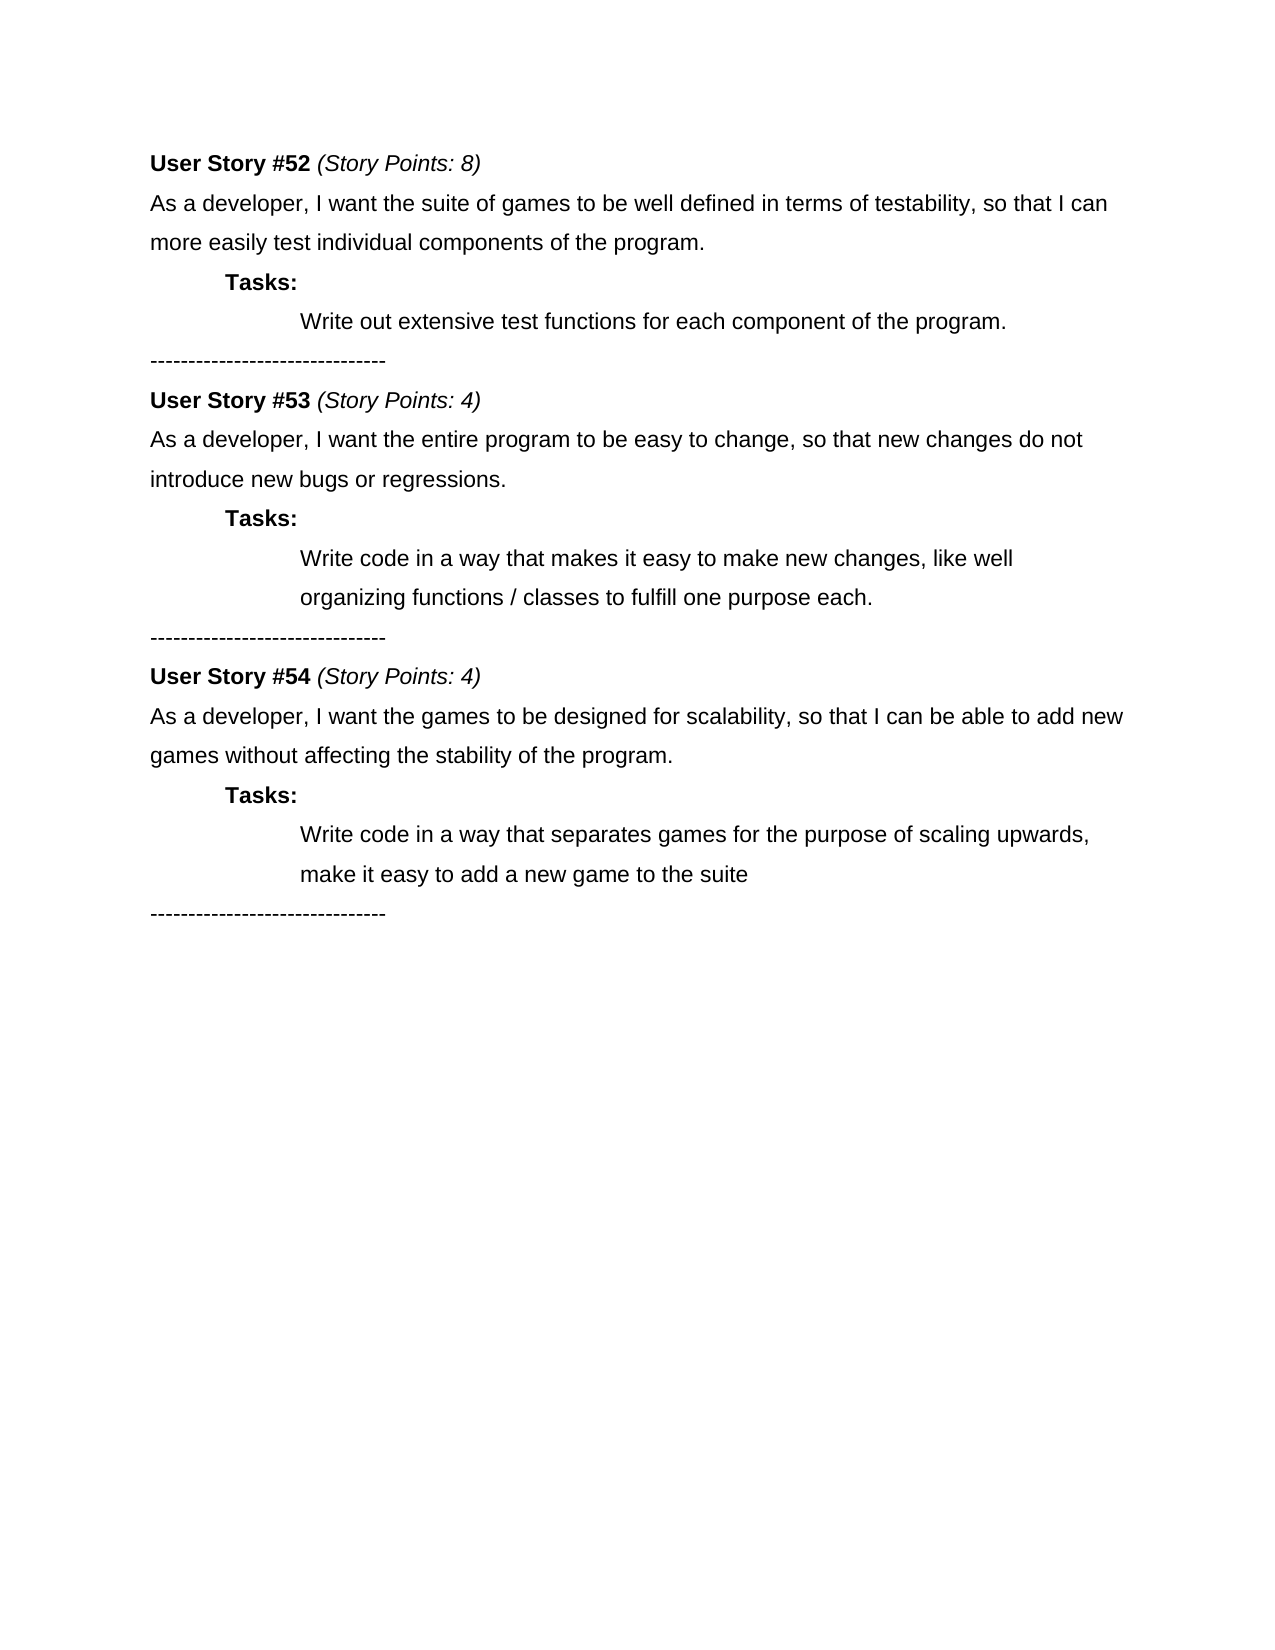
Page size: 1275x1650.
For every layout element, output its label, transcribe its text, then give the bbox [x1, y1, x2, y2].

text Write out extensive test functions for each component of the program. [150, 308, 1125, 334]
text ------------------------------- [150, 347, 1125, 374]
text As a developer, I want the games to be designed for scalability, so that I can be able to add new games without affecting the stability of the program. [150, 703, 1125, 768]
text ------------------------------- [150, 624, 1125, 650]
text Tasks: [225, 505, 1125, 532]
text As a developer, I want the entire program to be easy to change, so that new changes do not introduce new bugs or regressions. [150, 426, 1125, 492]
text User Story #53 (Story Points: 4) [150, 387, 1125, 413]
text User Story #52 (Story Points: 8) [150, 150, 1125, 176]
text ------------------------------- [150, 900, 1125, 926]
text Tasks: [225, 782, 1125, 808]
text Write code in a way that makes it easy to make new changes, like well organizing functions / classes to fulfill one purpose each. [300, 545, 1125, 611]
text Write code in a way that separates games for the purpose of scaling upwards, make it easy to add a new game to the suite [300, 821, 1125, 887]
text User Story #54 (Story Points: 4) [150, 663, 1125, 689]
text Tasks: [150, 268, 1125, 295]
text As a developer, I want the suite of games to be well defined in terms of testability, so that I can more easily test individual components of the program. [150, 189, 1125, 255]
